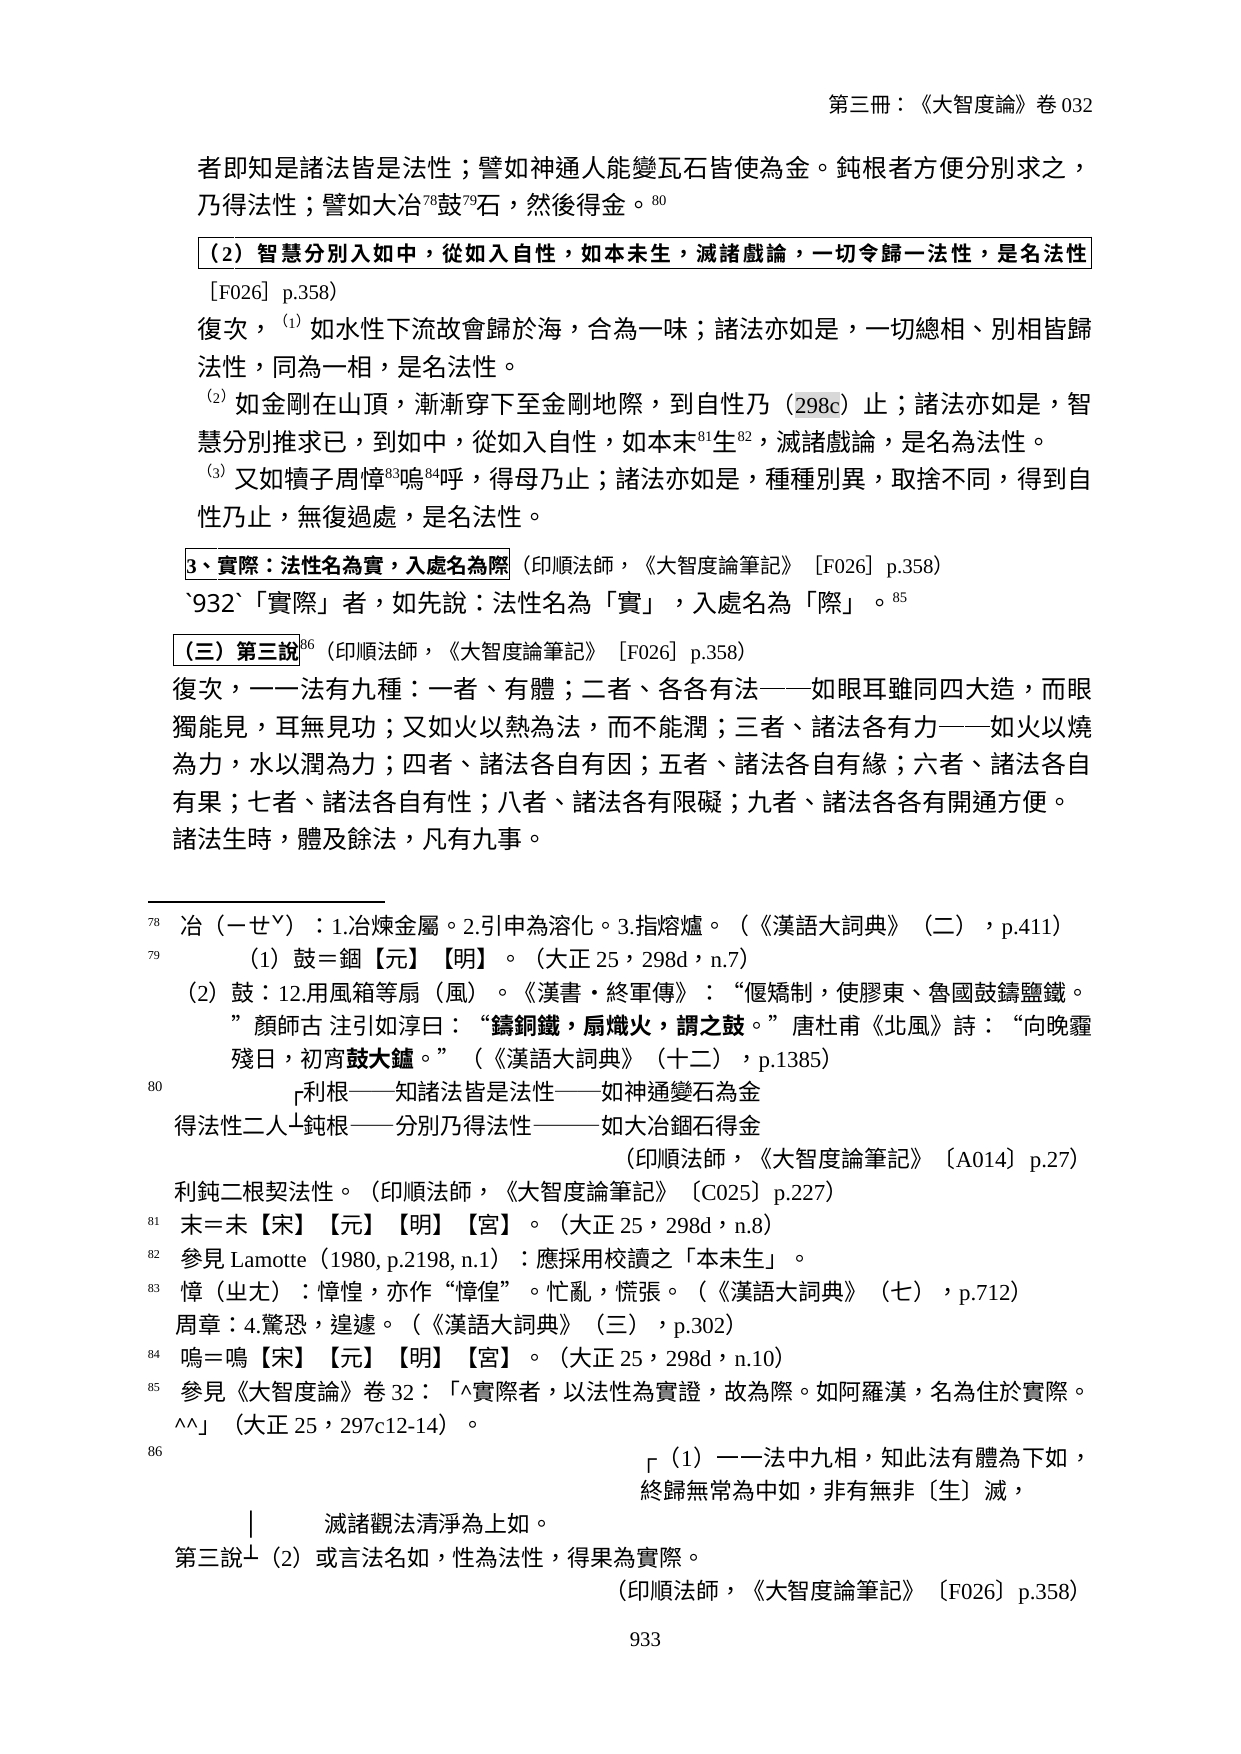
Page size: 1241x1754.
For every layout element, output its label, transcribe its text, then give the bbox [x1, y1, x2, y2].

text 復次，（1）如水性下流故會歸於海，合為一味；諸法亦如是，一切總相、別相皆歸法性，同為一相，是名法性。 [198, 309, 1092, 384]
text （3）又如犢子周慞嗚呼，得母乃止；諸法亦如是，種種別異，取捨不同，得到自性乃止，無復過處，是名法性。 [198, 459, 1092, 534]
text 復次，一一法有九種：一者、有體；二者、各各有法──如眼耳雖同四大造，而眼獨能見，耳無見功；又如火以熱為法，而不能潤；三者、諸法各有力──如火以燒為力，水以潤為力；四者、諸法各自有因；五者、諸法各自有緣；六者、諸法各自有果；七者、諸法各自有性；八者、諸法各有限礙；九者、諸法各各有開通方便。 [173, 669, 1092, 819]
text 「法性」名為本分種，如黃石中有金性，白石中有銀性；如是一切世間法中皆有涅槃性。諸佛賢聖以智慧、方便、持戒、禪定教化引導，令得是涅槃法性。利根者即知是諸法皆是法性；譬如神通人能變瓦石皆使為金。鈍根者方便分別求之，乃得法性；譬如大冶鼓石，然後得金。 [198, 148, 1092, 223]
text （2）如金剛在山頂，漸漸穿下至金剛地際，到自性乃（）止；諸法亦如是，智慧分別推求已，到如中，從如入自性，如本末生，滅諸戲論，是名為法性。 [198, 384, 1092, 459]
text （2）智慧分別入如中，從如入自性，如本未生，滅諸戲論，一切令歸一法性，是名法性［F026］p.358） [199, 238, 1091, 268]
text （2）智慧分別入如中，從如入自性，如本未生，滅諸戲論，一切令歸一法性，是名法性［F026］p.358） [198, 269, 1092, 309]
text `932`「實際」者，如先說：法性名為「實」，入處名為「際」。 [185, 583, 1092, 620]
text 諸法生時，體及餘法，凡有九事。 [173, 819, 1092, 856]
text （三）第三說（印順法師，《大智度論筆記》［F026］p.358） [173, 631, 1092, 669]
text 3、實際：法性名為實，入處名為際（印順法師，《大智度論筆記》［F026］p.358） [185, 545, 1092, 583]
